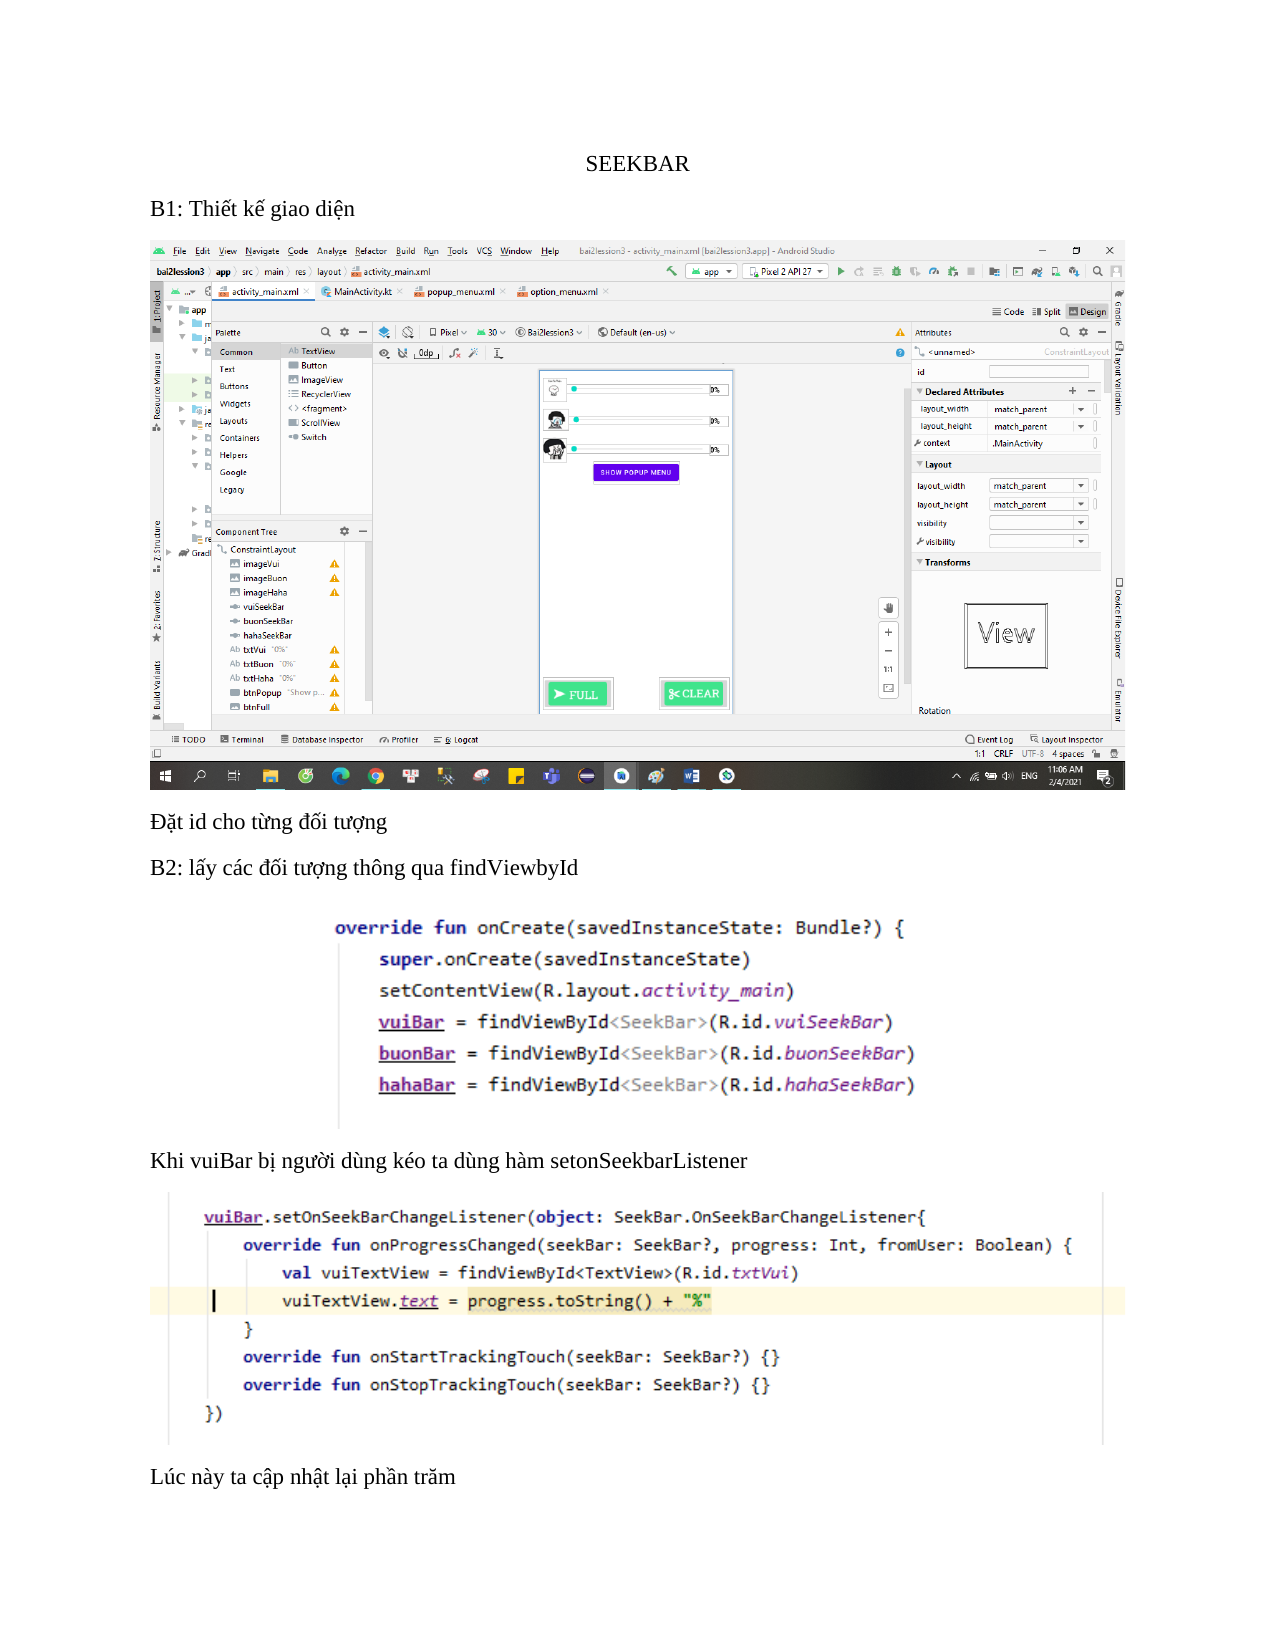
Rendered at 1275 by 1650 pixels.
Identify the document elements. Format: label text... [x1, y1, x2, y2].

text SEEKBAR [150, 150, 1125, 176]
text B1: Thiết kế giao diện [150, 195, 1125, 221]
picture [150, 1192, 1125, 1445]
text Đặt id cho từng đối tượng [150, 808, 1125, 835]
text Khi vuiBar bị người dùng kéo ta dùng hàm setonSeekbarListener [150, 1147, 1125, 1173]
text Lúc này ta cập nhật lại phần trăm [150, 1463, 1125, 1489]
picture [150, 240, 1125, 790]
text B2: lấy các đối tượng thông qua findViewbyId [150, 853, 1125, 880]
picture [296, 898, 979, 1129]
